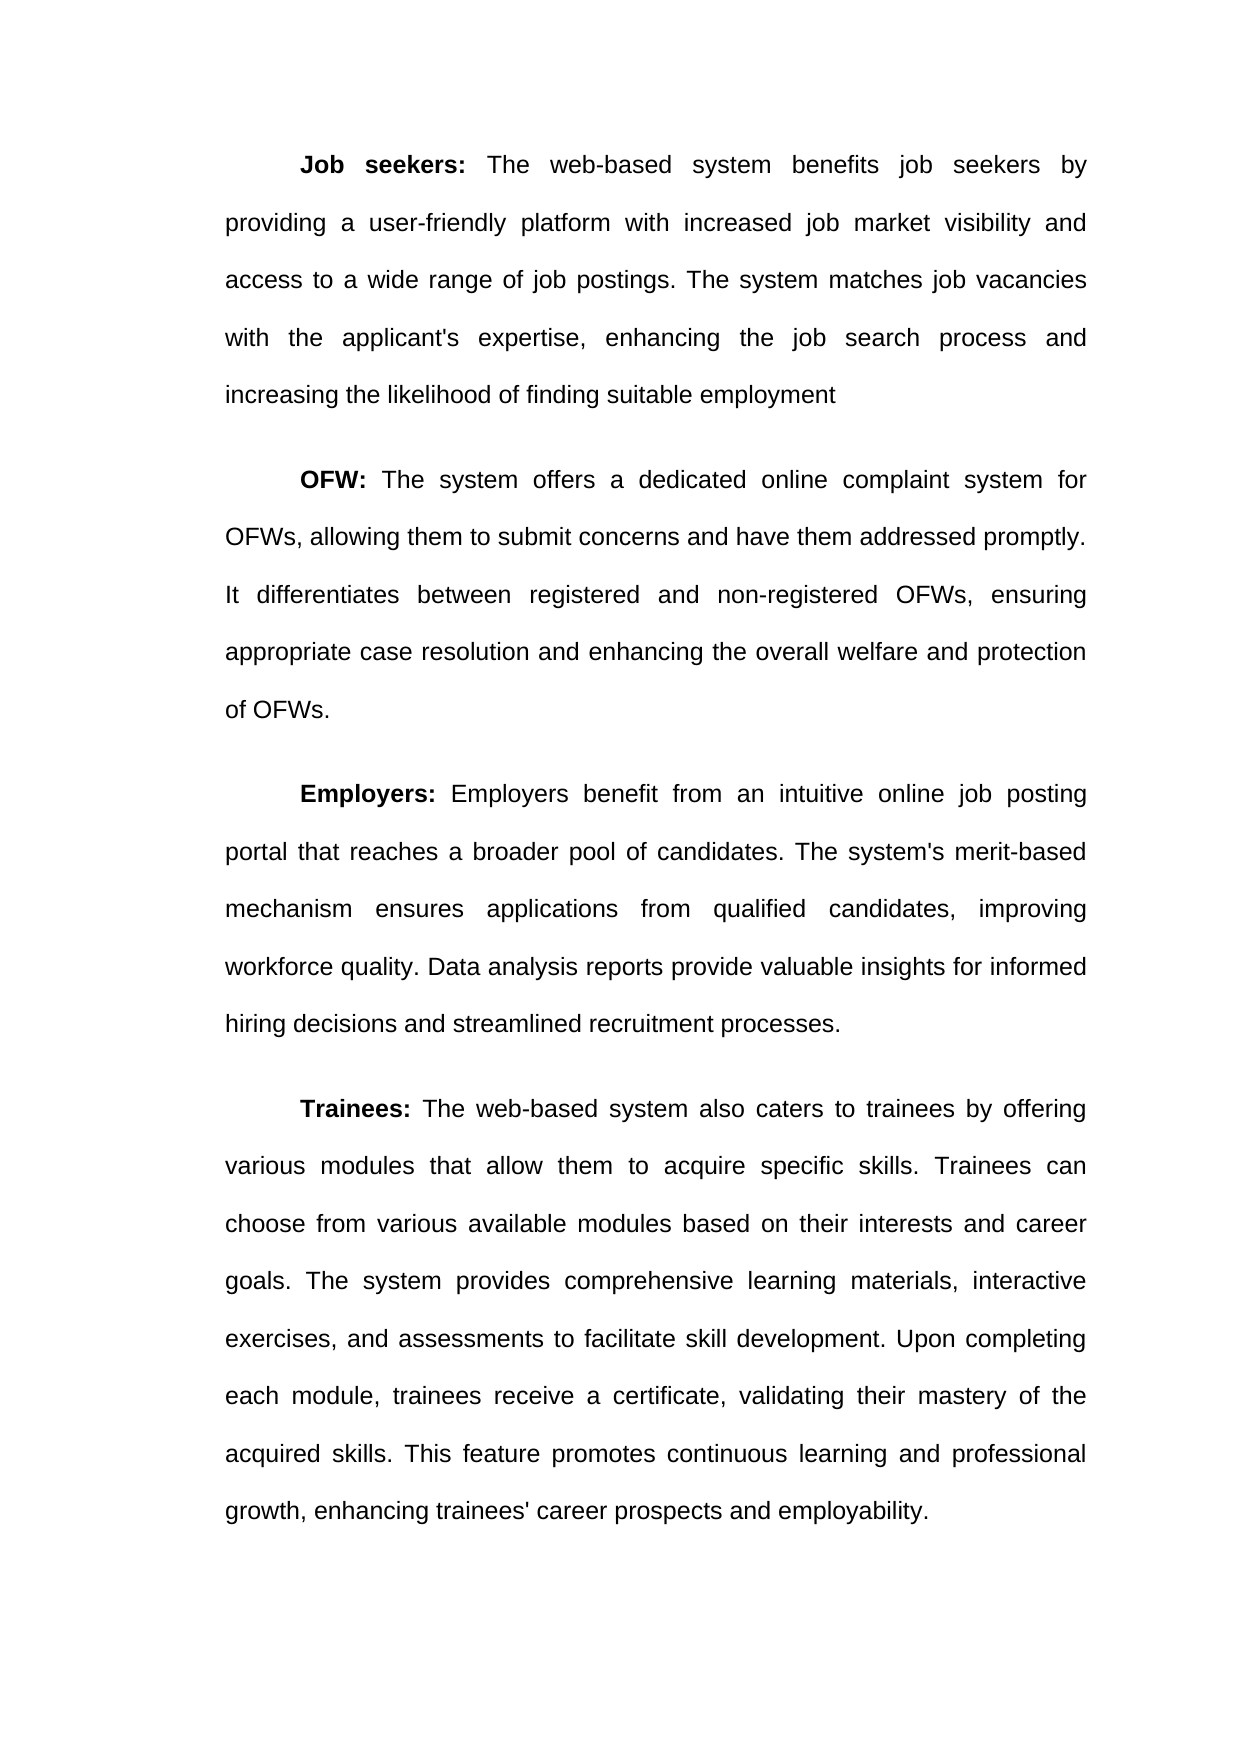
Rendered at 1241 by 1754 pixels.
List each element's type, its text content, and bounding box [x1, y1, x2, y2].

text Trainees: The web-based system also caters to trainees by offering various modules that allow them to acquire specific skills. Trainees can choose from various available modules based on their interests and career goals. The system provides comprehensive learning materials, interactive exercises, and assessments to facilitate skill development. Upon completing each module, trainees receive a certificate, validating their mastery of the acquired skills. This feature promotes continuous learning and professional growth, enhancing trainees' career prospects and employability. [225, 1094, 1088, 1525]
text Job seekers: The web-based system benefits job seekers by providing a user-friendly platform with increased job market visibility and access to a wide range of job postings. The system matches job vacancies with the applicant's expertise, enhancing the job search process and increasing the likelihood of finding suitable employment [225, 150, 1088, 409]
text Employers: Employers benefit from an intuitive online job posting portal that reaches a broader pool of candidates. The system's merit-based mechanism ensures applications from qualified candidates, improving workforce quality. Data analysis reports provide valuable insights for informed hiring decisions and streamlined recruitment processes. [225, 779, 1088, 1038]
text OFW: The system offers a dedicated online complaint system for OFWs, allowing them to submit concerns and have them addressed promptly. It differentiates between registered and non-registered OFWs, ensuring appropriate case resolution and enhancing the overall welfare and protection of OFWs. [225, 464, 1088, 723]
